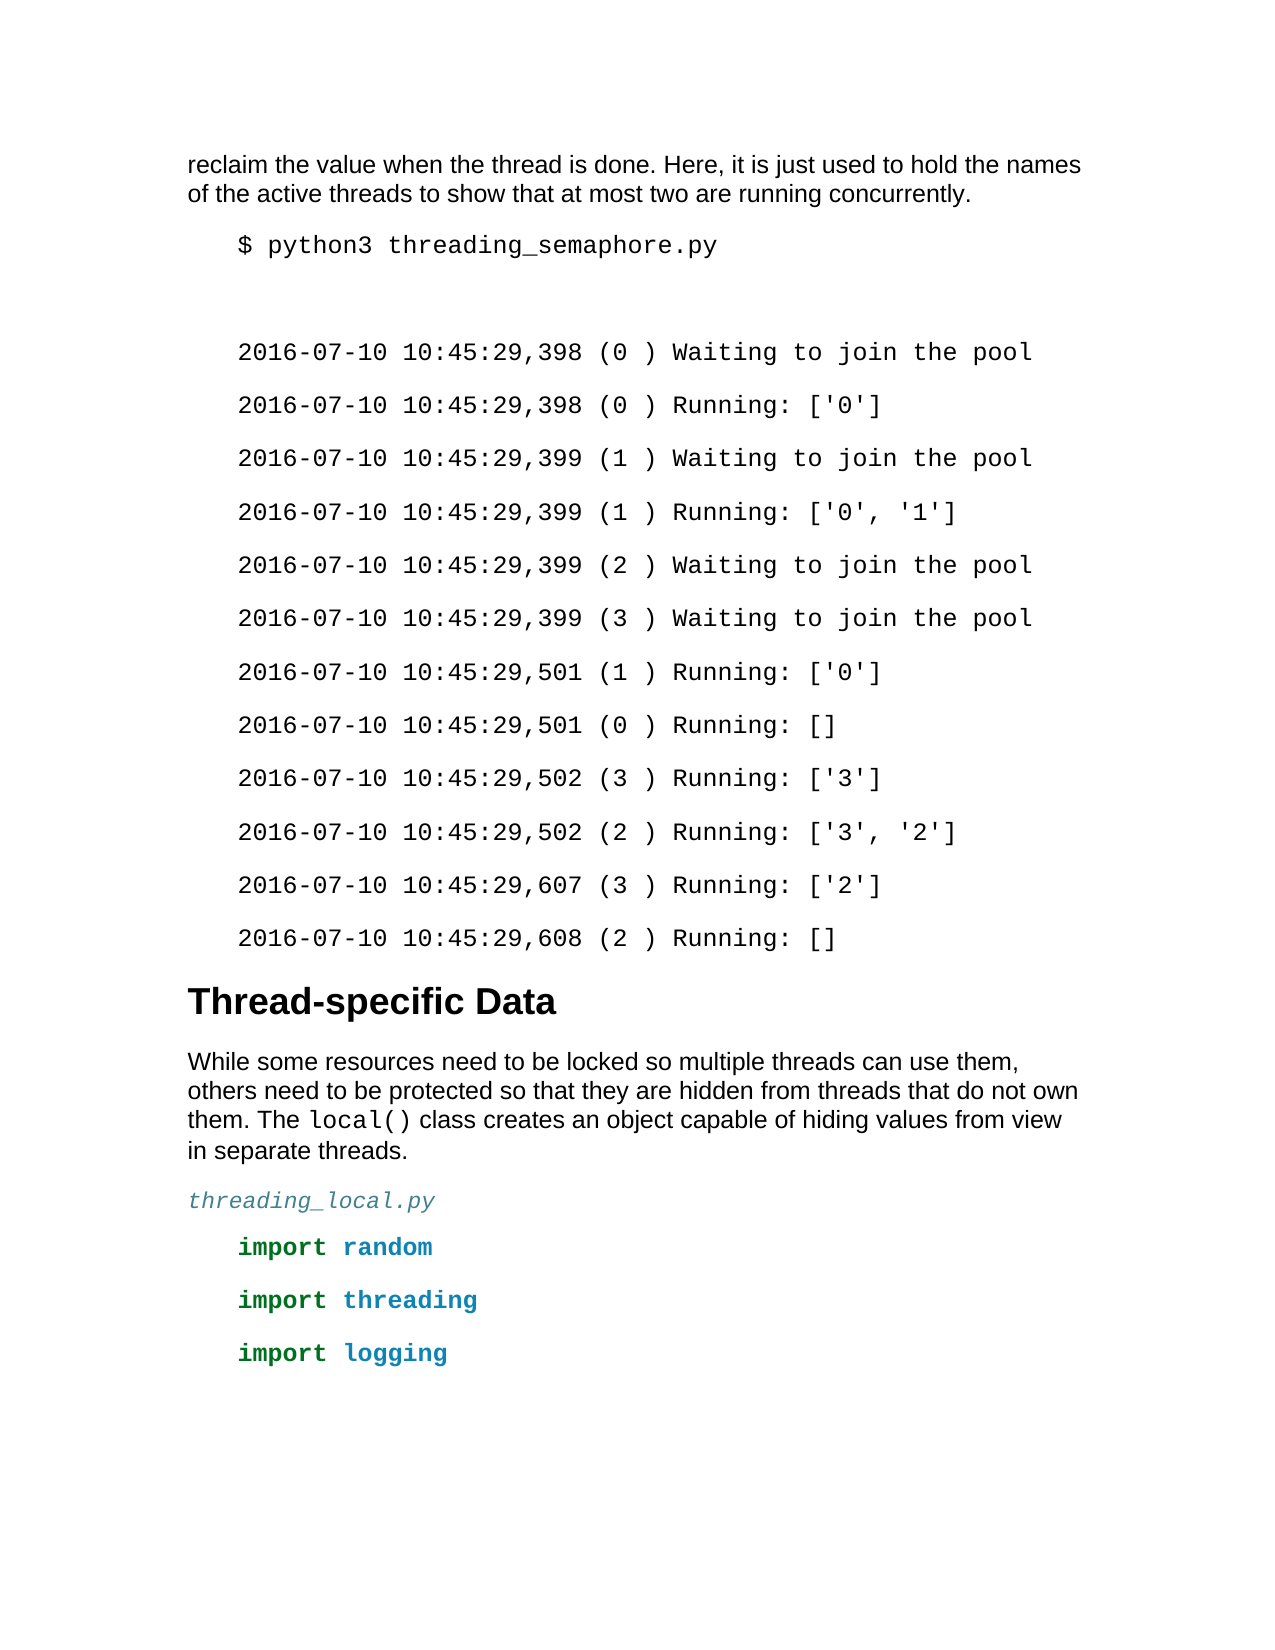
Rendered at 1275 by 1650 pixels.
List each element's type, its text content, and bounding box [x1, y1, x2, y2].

text 2016-07-10 10:45:29,399 (3 ) Waiting to join the pool [237, 606, 1037, 634]
text 2016-07-10 10:45:29,399 (2 ) Waiting to join the pool [237, 552, 1037, 581]
text import random [237, 1234, 1037, 1262]
text 2016-07-10 10:45:29,502 (2 ) Running: ['3', '2'] [237, 819, 1037, 847]
text $ python3 threading_semaphore.py [237, 232, 1037, 261]
text 2016-07-10 10:45:29,501 (1 ) Running: ['0'] [237, 659, 1037, 687]
text 2016-07-10 10:45:29,501 (0 ) Running: [] [237, 712, 1037, 741]
text 2016-07-10 10:45:29,398 (0 ) Waiting to join the pool [237, 339, 1037, 367]
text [187, 150, 1087, 207]
text 2016-07-10 10:45:29,608 (2 ) Running: [] [237, 926, 1037, 954]
text import threading [237, 1287, 1037, 1316]
text 2016-07-10 10:45:29,502 (3 ) Running: ['3'] [237, 766, 1037, 794]
text 2016-07-10 10:45:29,399 (1 ) Waiting to join the pool [237, 446, 1037, 474]
text 2016-07-10 10:45:29,399 (1 ) Running: ['0', '1'] [237, 499, 1037, 527]
text import logging [237, 1341, 1037, 1369]
text 2016-07-10 10:45:29,398 (0 ) Running: ['0'] [237, 392, 1037, 421]
subtitle Thread-specific Data [187, 979, 1087, 1022]
text While some resources need to be locked so multiple threads can use them, others need to be protected so that they are hidden from threads that do not own them. The local() class creates an object capable of hiding values from view in separate threads. [187, 1047, 1087, 1164]
text 2016-07-10 10:45:29,607 (3 ) Running: ['2'] [237, 872, 1037, 901]
text threading_local.py [187, 1189, 1087, 1215]
